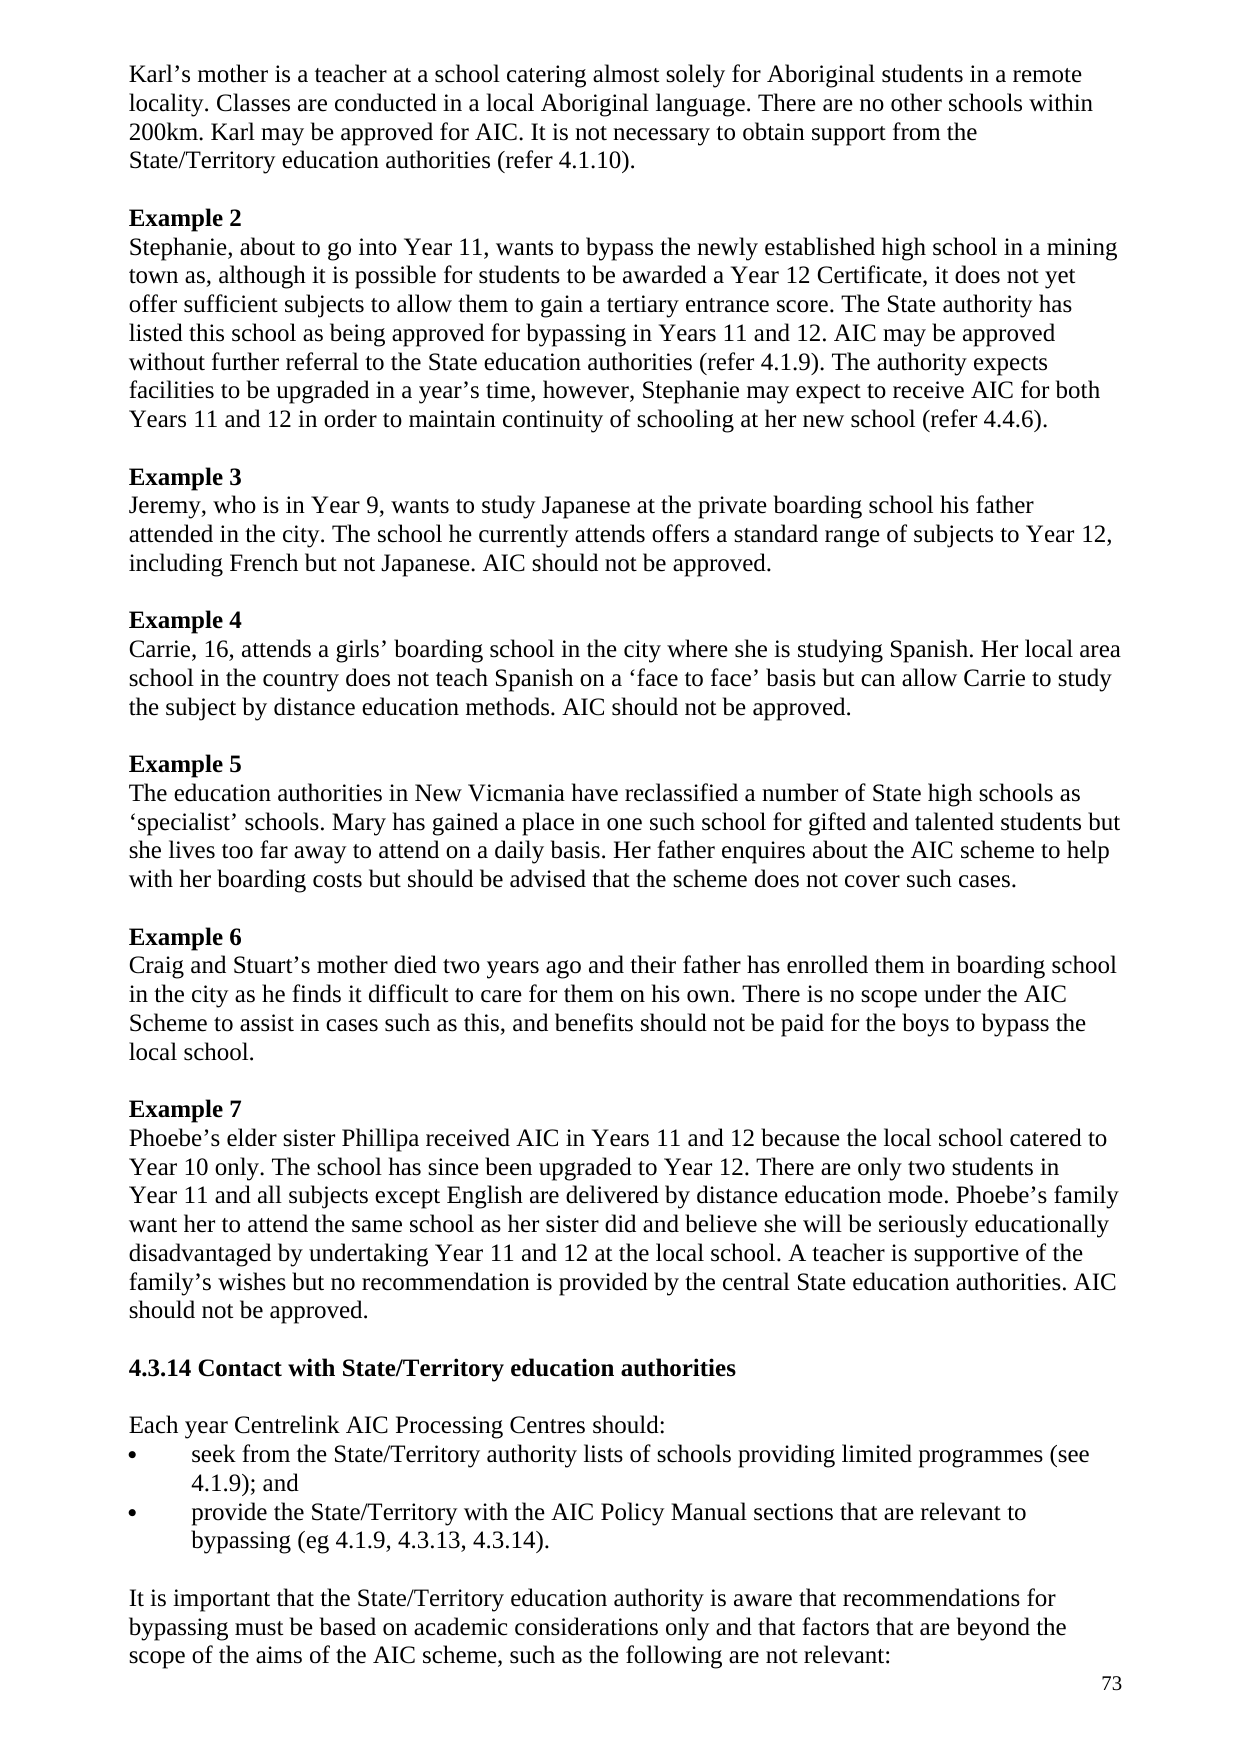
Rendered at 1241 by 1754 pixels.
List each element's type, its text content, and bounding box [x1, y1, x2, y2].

text Phoebe’s elder sister Phillipa received AIC in Years 11 and 12 because the local school catered to Year 10 only. The school has since been upgraded to Year 12. There are only two students in Year 11 and all subjects except English are delivered by distance education mode. Phoebe’s family want her to attend the same school as her sister did and believe she will be seriously educationally disadvantaged by undertaking Year 11 and 12 at the local school. A teacher is supportive of the family’s wishes but no recommendation is provided by the central State education authorities. AIC should not be approved. [128, 1123, 1122, 1324]
text Example 5 [128, 749, 1122, 778]
list seek from the State/Territory authority lists of schools providing limited programmes (see 4.1.9); and [128, 1439, 1122, 1497]
text Karl’s mother is a teacher at a school catering almost solely for Aboriginal students in a remote locality. Classes are conducted in a local Aboriginal language. There are no other schools within 200km. Karl may be approved for AIC. It is not necessary to obtain support from the State/Territory education authorities (refer 4.1.10). [128, 59, 1122, 174]
text Example 3 [128, 462, 1122, 490]
text It is important that the State/Territory education authority is aware that recommendations for bypassing must be based on academic considerations only and that factors that are beyond the scope of the aims of the AIC scheme, such as the following are not relevant: [128, 1583, 1122, 1669]
text Craig and Stuart’s mother died two years ago and their father has enrolled them in boarding school in the city as he finds it difficult to care for them on his own. There is no scope under the AIC Scheme to assist in cases such as this, and benefits should not be paid for the boys to bypass the local school. [128, 950, 1122, 1065]
text The education authorities in New Vicmania have reclassified a number of State high schools as ‘specialist’ schools. Mary has gained a place in one such school for gifted and talented students but she lives too far away to attend on a daily basis. Her father enquires about the AIC scheme to help with her boarding costs but should be advised that the scheme does not cover such cases. [128, 778, 1122, 893]
subtitle Example 2 [128, 203, 1122, 232]
text Example 6 [128, 922, 1122, 950]
text Jeremy, who is in Year 9, wants to study Japanese at the private boarding school his father attended in the city. The school he currently attends offers a standard range of subjects to Year 12, including French but not Japanese. AIC should not be approved. [128, 490, 1122, 577]
text Each year Centrelink AIC Processing Centres should: [128, 1410, 1122, 1439]
text Example 4 [128, 605, 1122, 634]
text Stephanie, about to go into Year 11, wants to bypass the newly established high school in a mining town as, although it is possible for students to be awarded a Year 12 Certificate, it does not yet offer sufficient subjects to allow them to gain a tertiary entrance score. The State authority has listed this school as being approved for bypassing in Years 11 and 12. AIC may be approved without further referral to the State education authorities (refer 4.1.9). The authority expects facilities to be upgraded in a year’s time, however, Stephanie may expect to receive AIC for both Years 11 and 12 in order to maintain continuity of schooling at her new school (refer 4.4.6). [128, 232, 1122, 433]
text Example 7 [128, 1094, 1122, 1123]
text Carrie, 16, attends a girls’ boarding school in the city where she is studying Spanish. Her local area school in the country does not teach Spanish on a ‘face to face’ basis but can allow Carrie to study the subject by distance education methods. AIC should not be approved. [128, 634, 1122, 720]
list provide the State/Territory with the AIC Policy Manual sections that are relevant to bypassing (eg 4.1.9, 4.3.13, 4.3.14). [128, 1497, 1122, 1554]
subtitle 4.3.14 Contact with State/Territory education authorities [128, 1353, 1122, 1382]
